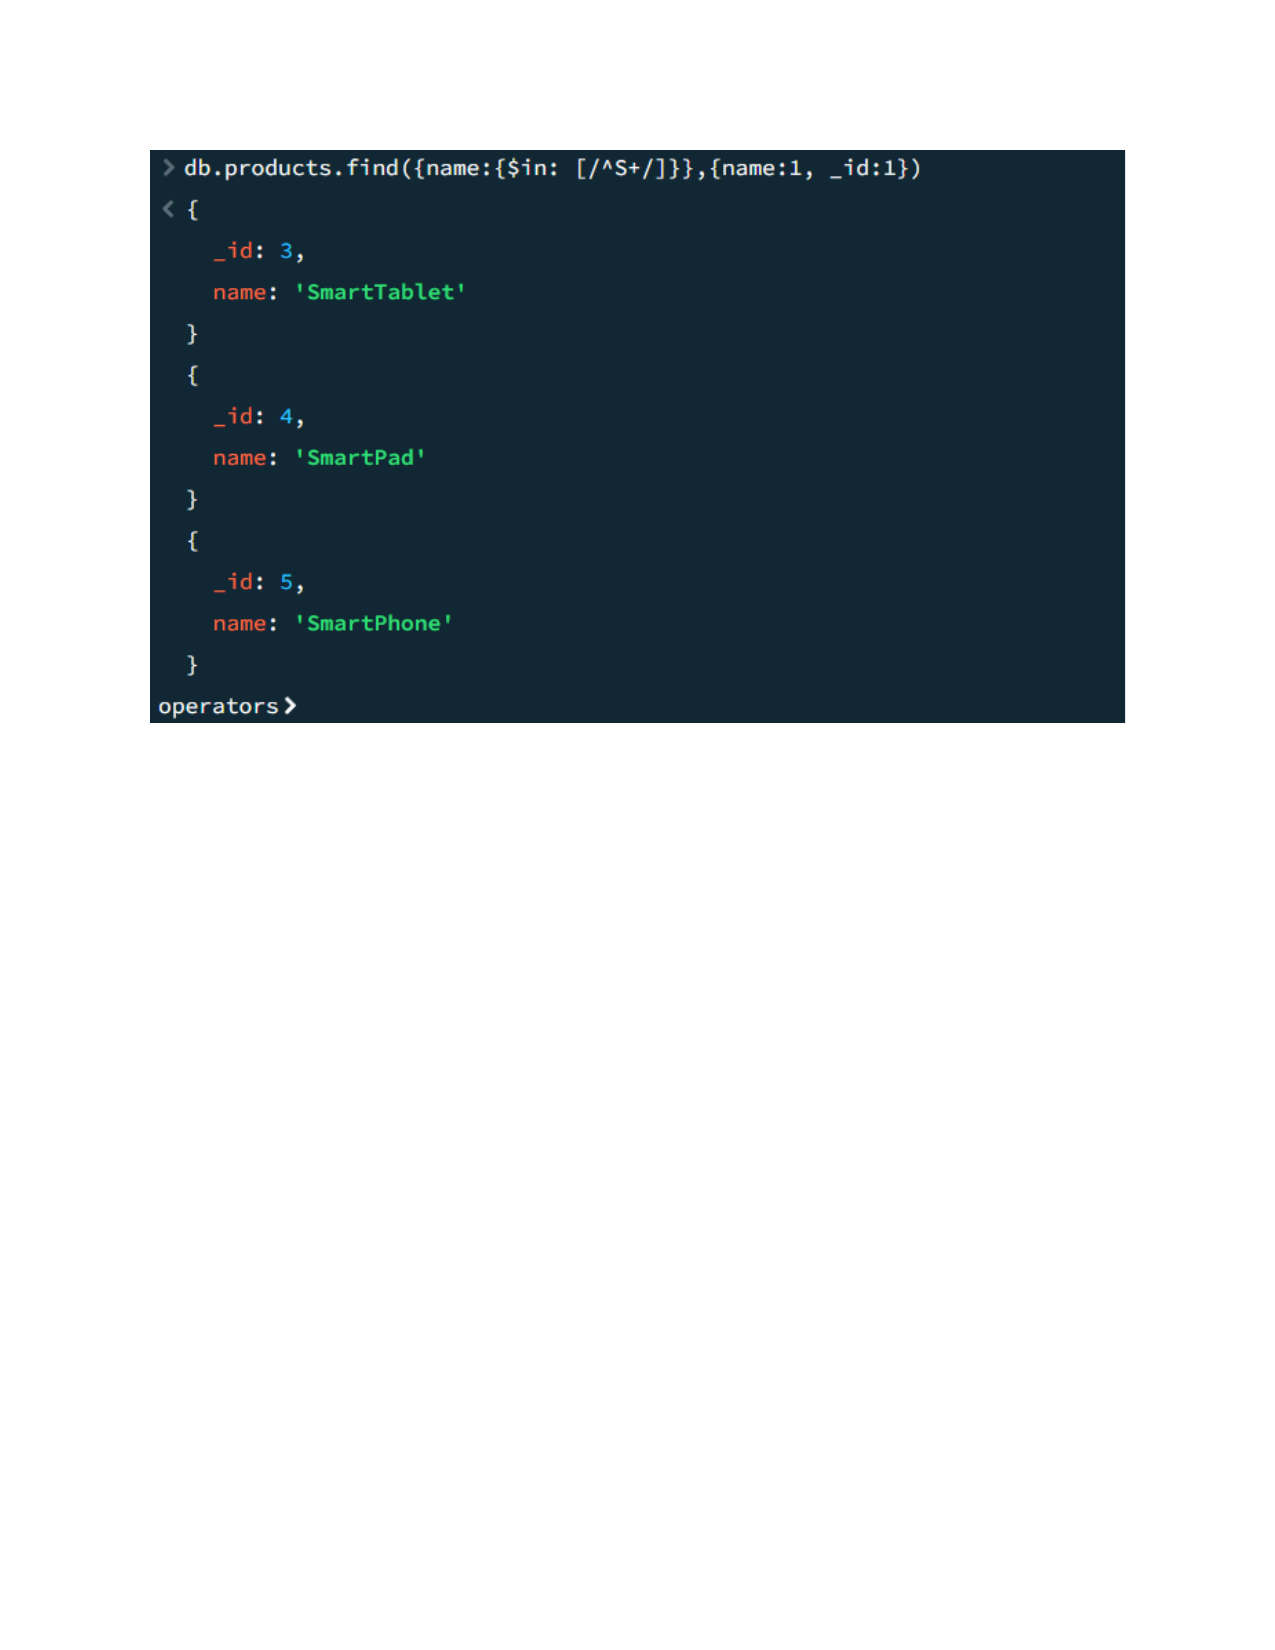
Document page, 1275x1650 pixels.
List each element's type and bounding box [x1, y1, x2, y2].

picture [150, 150, 1125, 723]
